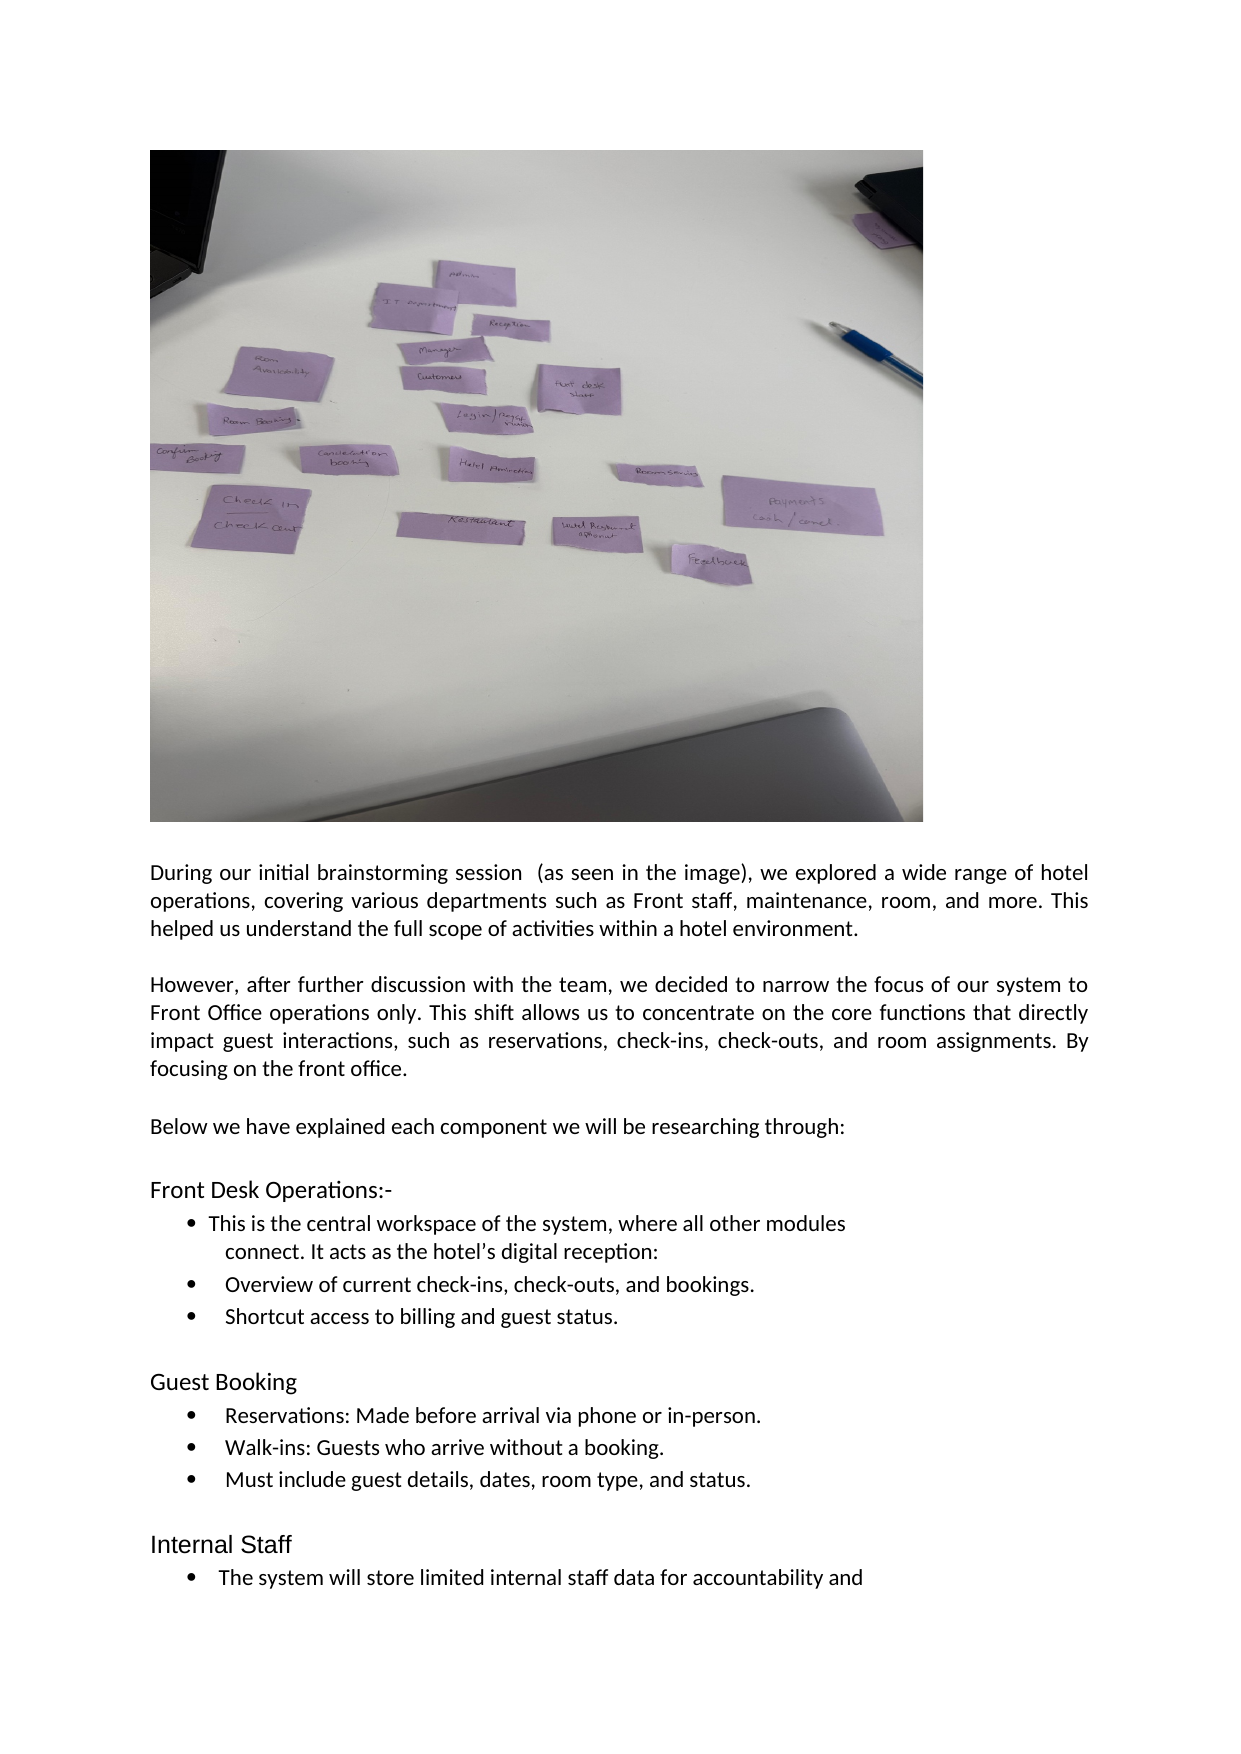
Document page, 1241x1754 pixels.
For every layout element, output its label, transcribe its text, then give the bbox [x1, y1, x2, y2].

list This is the central workspace of the system, where all other modules [187, 1209, 1090, 1237]
list connect. It acts as the hotel’s digital reception: [225, 1237, 1090, 1266]
text However, after further discussion with the team, we decided to narrow the focus of our system to Front Office operations only. This shift allows us to concentrate on the core functions that directly impact guest interactions, such as reservations, check-ins, check-outs, and room assignments. By focusing on the front office. [150, 970, 1090, 1082]
list Reservations: Made before arrival via phone or in-person. [187, 1401, 1090, 1429]
text Front Desk Operations:- [150, 1174, 1090, 1205]
picture [150, 150, 924, 822]
text Internal Staff [150, 1530, 1090, 1559]
list Walk-ins: Guests who arrive without a booking. [187, 1433, 1090, 1461]
list Shortcut access to billing and guest status. [187, 1302, 1090, 1330]
list Overview of current check-ins, check-outs, and bookings. [187, 1270, 1090, 1298]
text Below we have explained each component we will be researching through: [150, 1112, 1090, 1140]
list The system will store limited internal staff data for accountability and [187, 1563, 1090, 1591]
text During our initial brainstorming session (as seen in the image), we explored a wide range of hotel operations, covering various departments such as Front staff, maintenance, room, and more. This helped us understand the full scope of activities within a hotel environment. [150, 858, 1090, 942]
list Must include guest details, dates, room type, and status. [187, 1466, 1090, 1494]
text Guest Booking [150, 1366, 1090, 1397]
